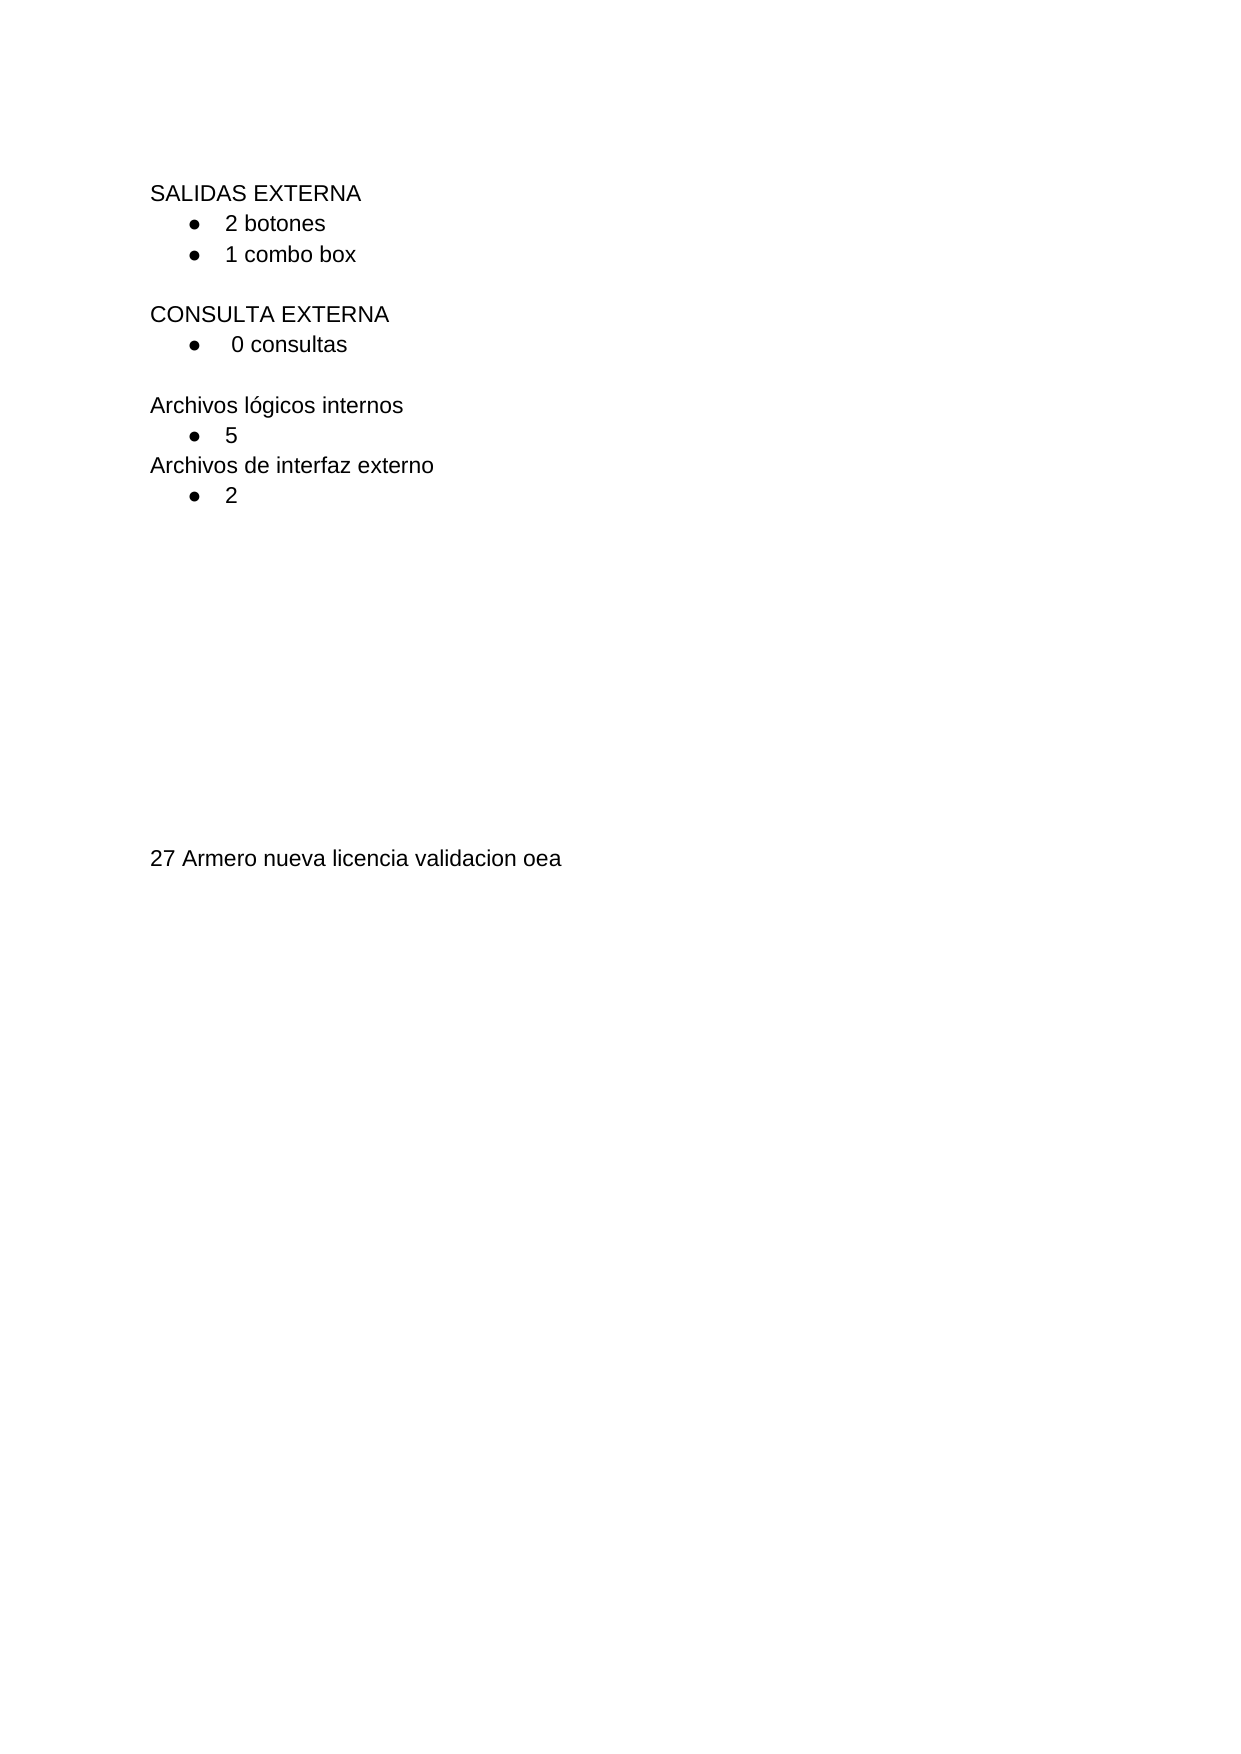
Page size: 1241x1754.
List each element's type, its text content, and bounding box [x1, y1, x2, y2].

text Archivos lógicos internos [150, 392, 1090, 418]
list 1 combo box [187, 241, 1090, 267]
list 5 [187, 422, 1090, 448]
text Archivos de interfaz externo [150, 452, 1090, 478]
list 2 botones [187, 210, 1090, 237]
list 0 consultas [187, 331, 1090, 358]
list 2 [187, 482, 1090, 509]
text CONSULTA EXTERNA [150, 301, 1090, 327]
text SALIDAS EXTERNA [150, 180, 1090, 207]
text 27 Armero nueva licencia validacion oea [150, 845, 1090, 871]
